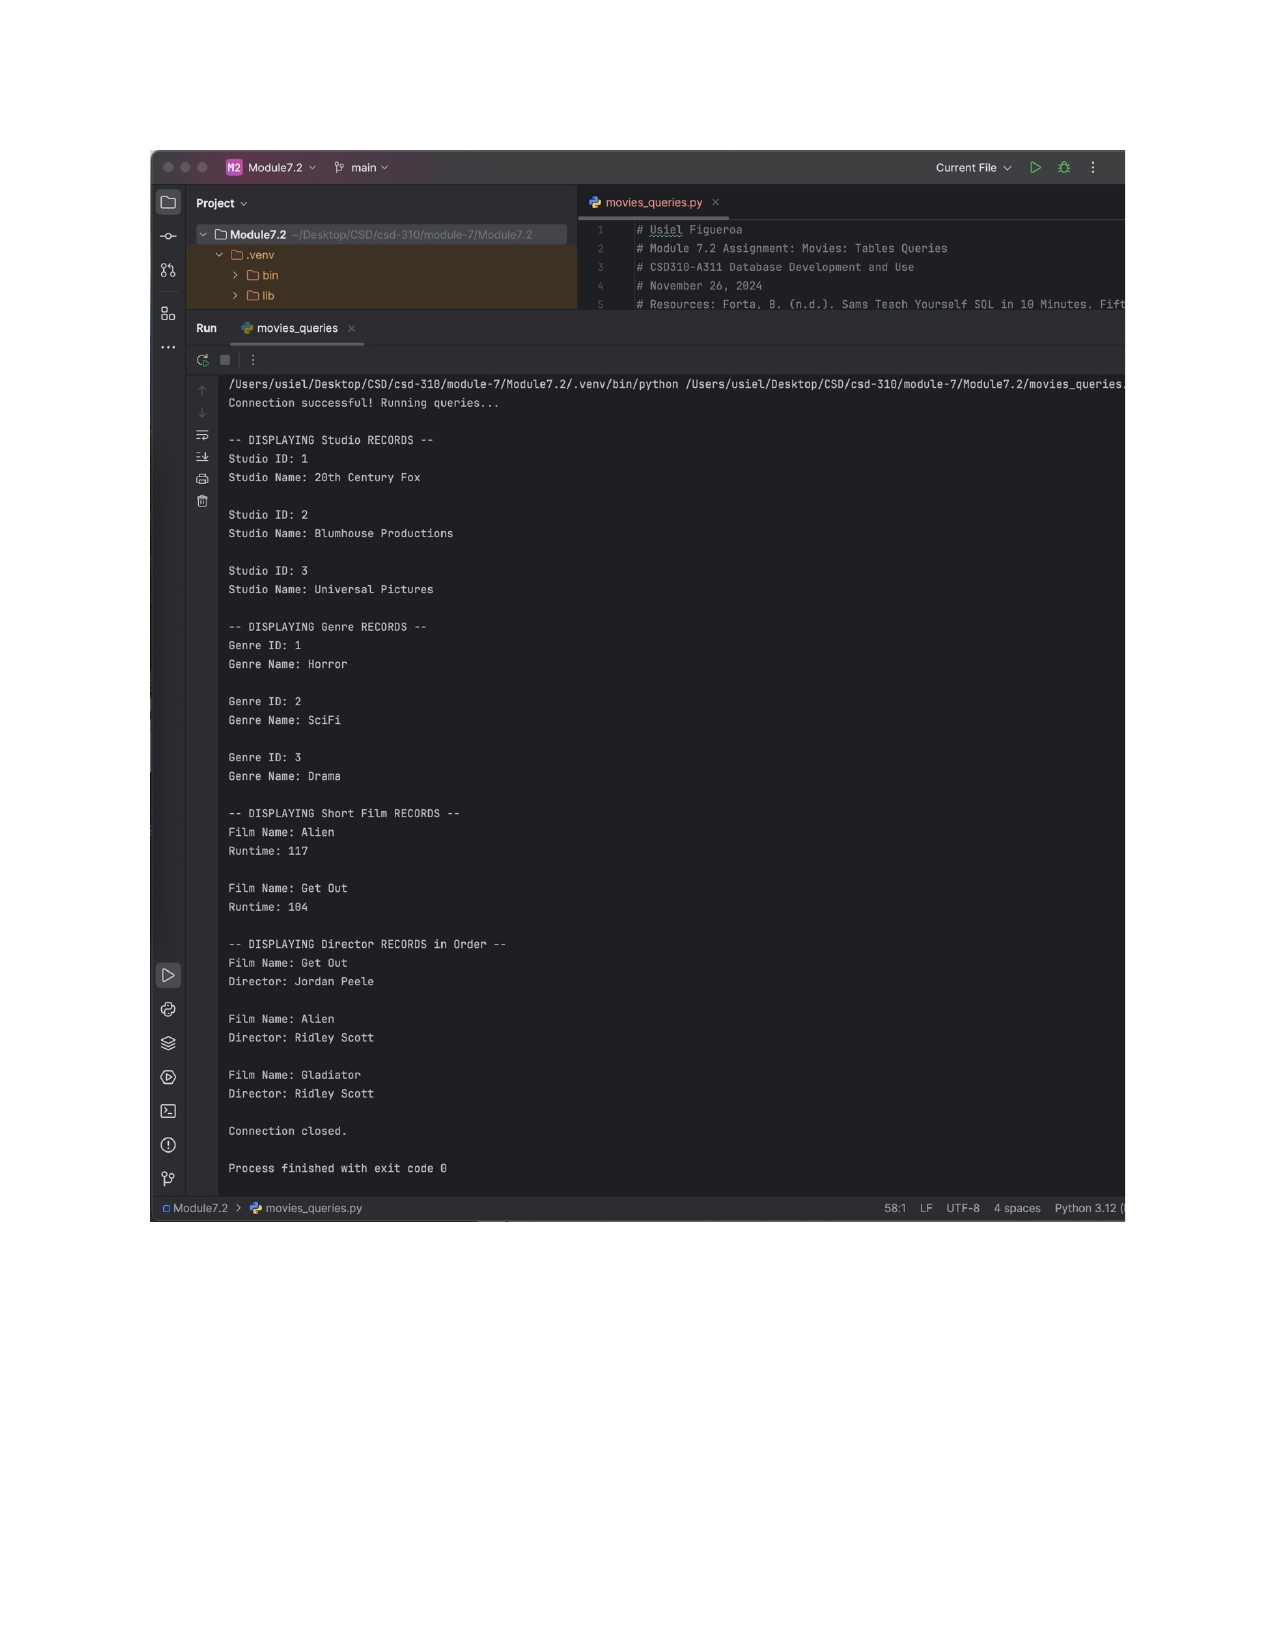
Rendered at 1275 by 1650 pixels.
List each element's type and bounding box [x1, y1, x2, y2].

picture [150, 150, 1125, 1222]
